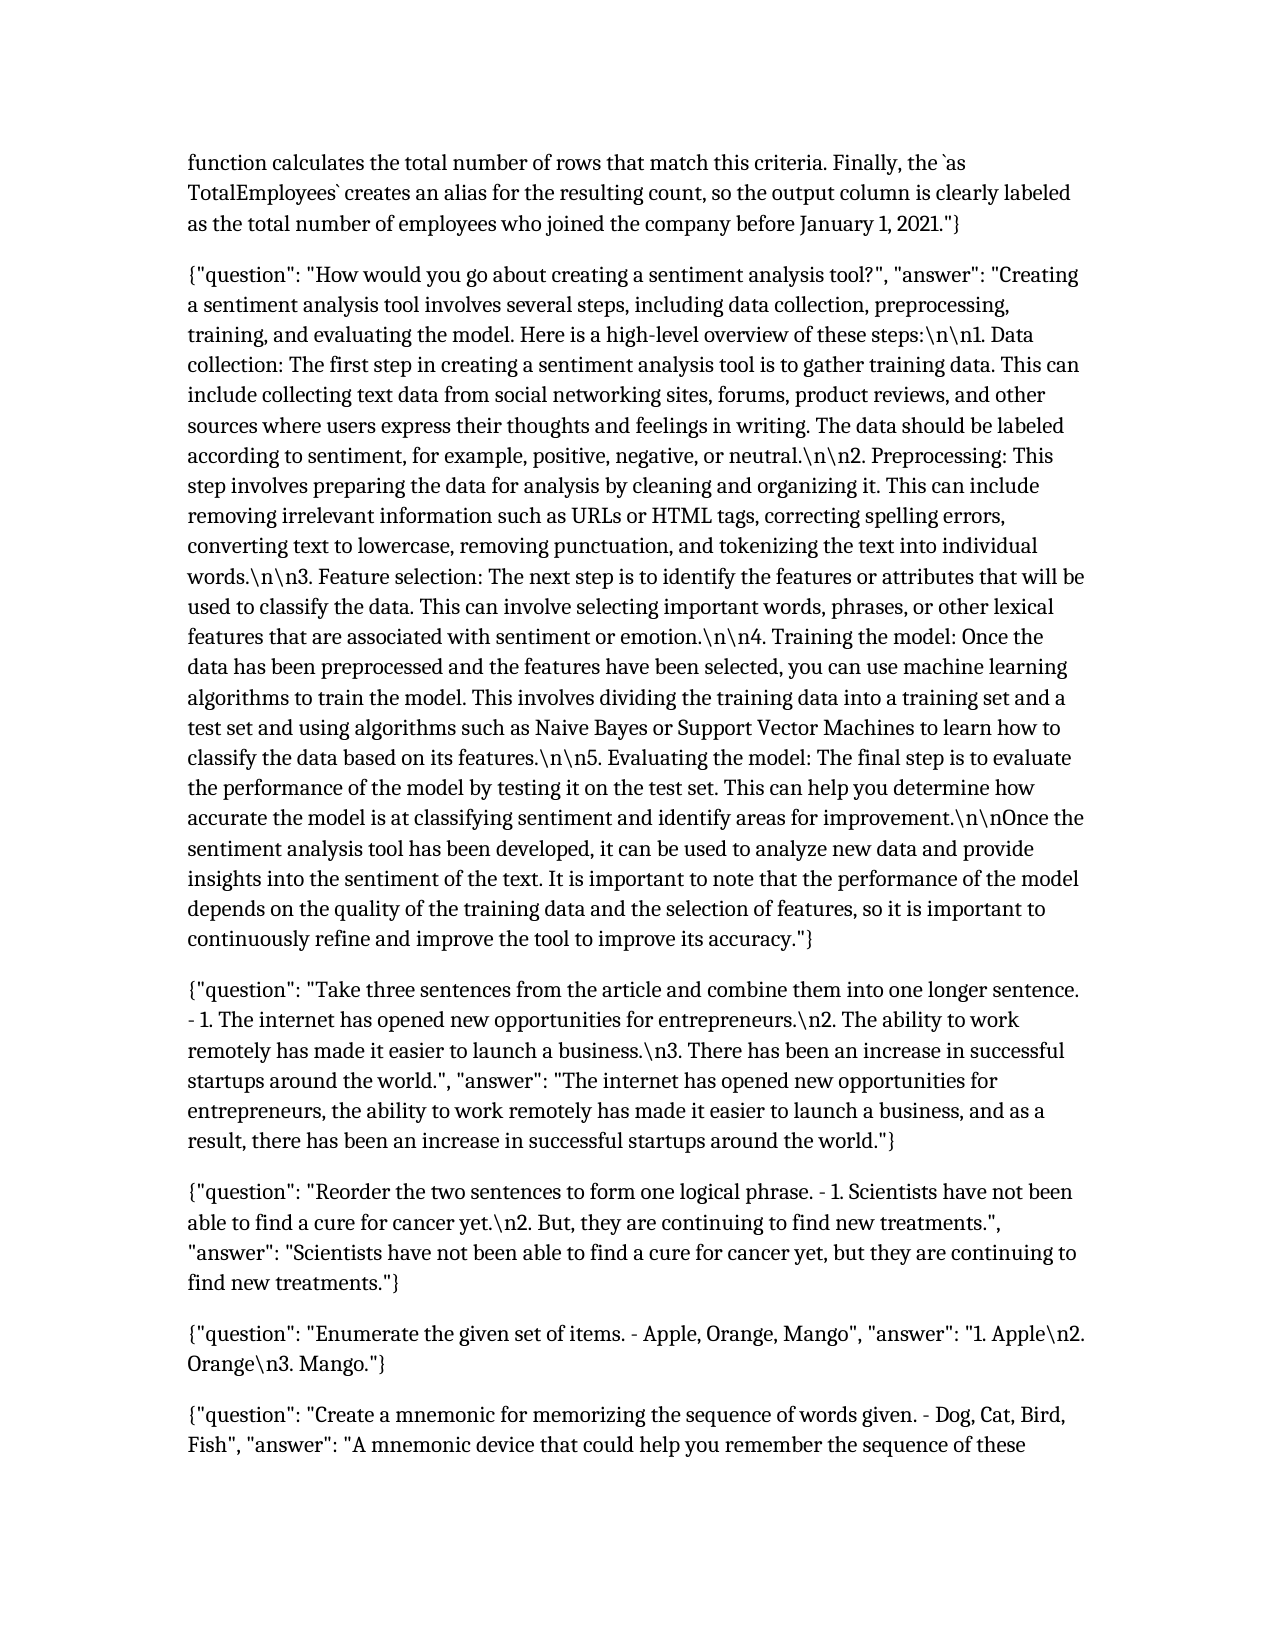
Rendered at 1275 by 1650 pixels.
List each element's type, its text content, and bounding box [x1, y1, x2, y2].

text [187, 150, 1087, 237]
text {"question": "Enumerate the given set of items. - Apple, Orange, Mango", "answer": "1. Apple\n2. Orange\n3. Mango."} [187, 1321, 1087, 1377]
text {"question": "How would you go about creating a sentiment analysis tool?", "answer": "Creating a sentiment analysis tool involves several steps, including data collection, preprocessing, training, and evaluating the model. Here is a high-level overview of these steps:\n\n1. Data collection: The first step in creating a sentiment analysis tool is to gather training data. This can include collecting text data from social networking sites, forums, product reviews, and other sources where users express their thoughts and feelings in writing. The data should be labeled according to sentiment, for example, positive, negative, or neutral.\n\n2. Preprocessing: This step involves preparing the data for analysis by cleaning and organizing it. This can include removing irrelevant information such as URLs or HTML tags, correcting spelling errors, converting text to lowercase, removing punctuation, and tokenizing the text into individual words.\n\n3. Feature selection: The next step is to identify the features or attributes that will be used to classify the data. This can involve selecting important words, phrases, or other lexical features that are associated with sentiment or emotion.\n\n4. Training the model: Once the data has been preprocessed and the features have been selected, you can use machine learning algorithms to train the model. This involves dividing the training data into a training set and a test set and using algorithms such as Naive Bayes or Support Vector Machines to learn how to classify the data based on its features.\n\n5. Evaluating the model: The final step is to evaluate the performance of the model by testing it on the test set. This can help you determine how accurate the model is at classifying sentiment and identify areas for improvement.\n\nOnce the sentiment analysis tool has been developed, it can be used to analyze new data and provide insights into the sentiment of the text. It is important to note that the performance of the model depends on the quality of the training data and the selection of features, so it is important to continuously refine and improve the tool to improve its accuracy."} [187, 261, 1087, 952]
text {"question": "Take three sentences from the article and combine them into one longer sentence. - 1. The internet has opened new opportunities for entrepreneurs.\n2. The ability to work remotely has made it easier to launch a business.\n3. There has been an increase in successful startups around the world.", "answer": "The internet has opened new opportunities for entrepreneurs, the ability to work remotely has made it easier to launch a business, and as a result, there has been an increase in successful startups around the world."} [187, 977, 1087, 1154]
text {"question": "Reorder the two sentences to form one logical phrase. - 1. Scientists have not been able to find a cure for cancer yet.\n2. But, they are continuing to find new treatments.", "answer": "Scientists have not been able to find a cure for cancer yet, but they are continuing to find new treatments."} [187, 1179, 1087, 1296]
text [187, 1402, 1087, 1459]
